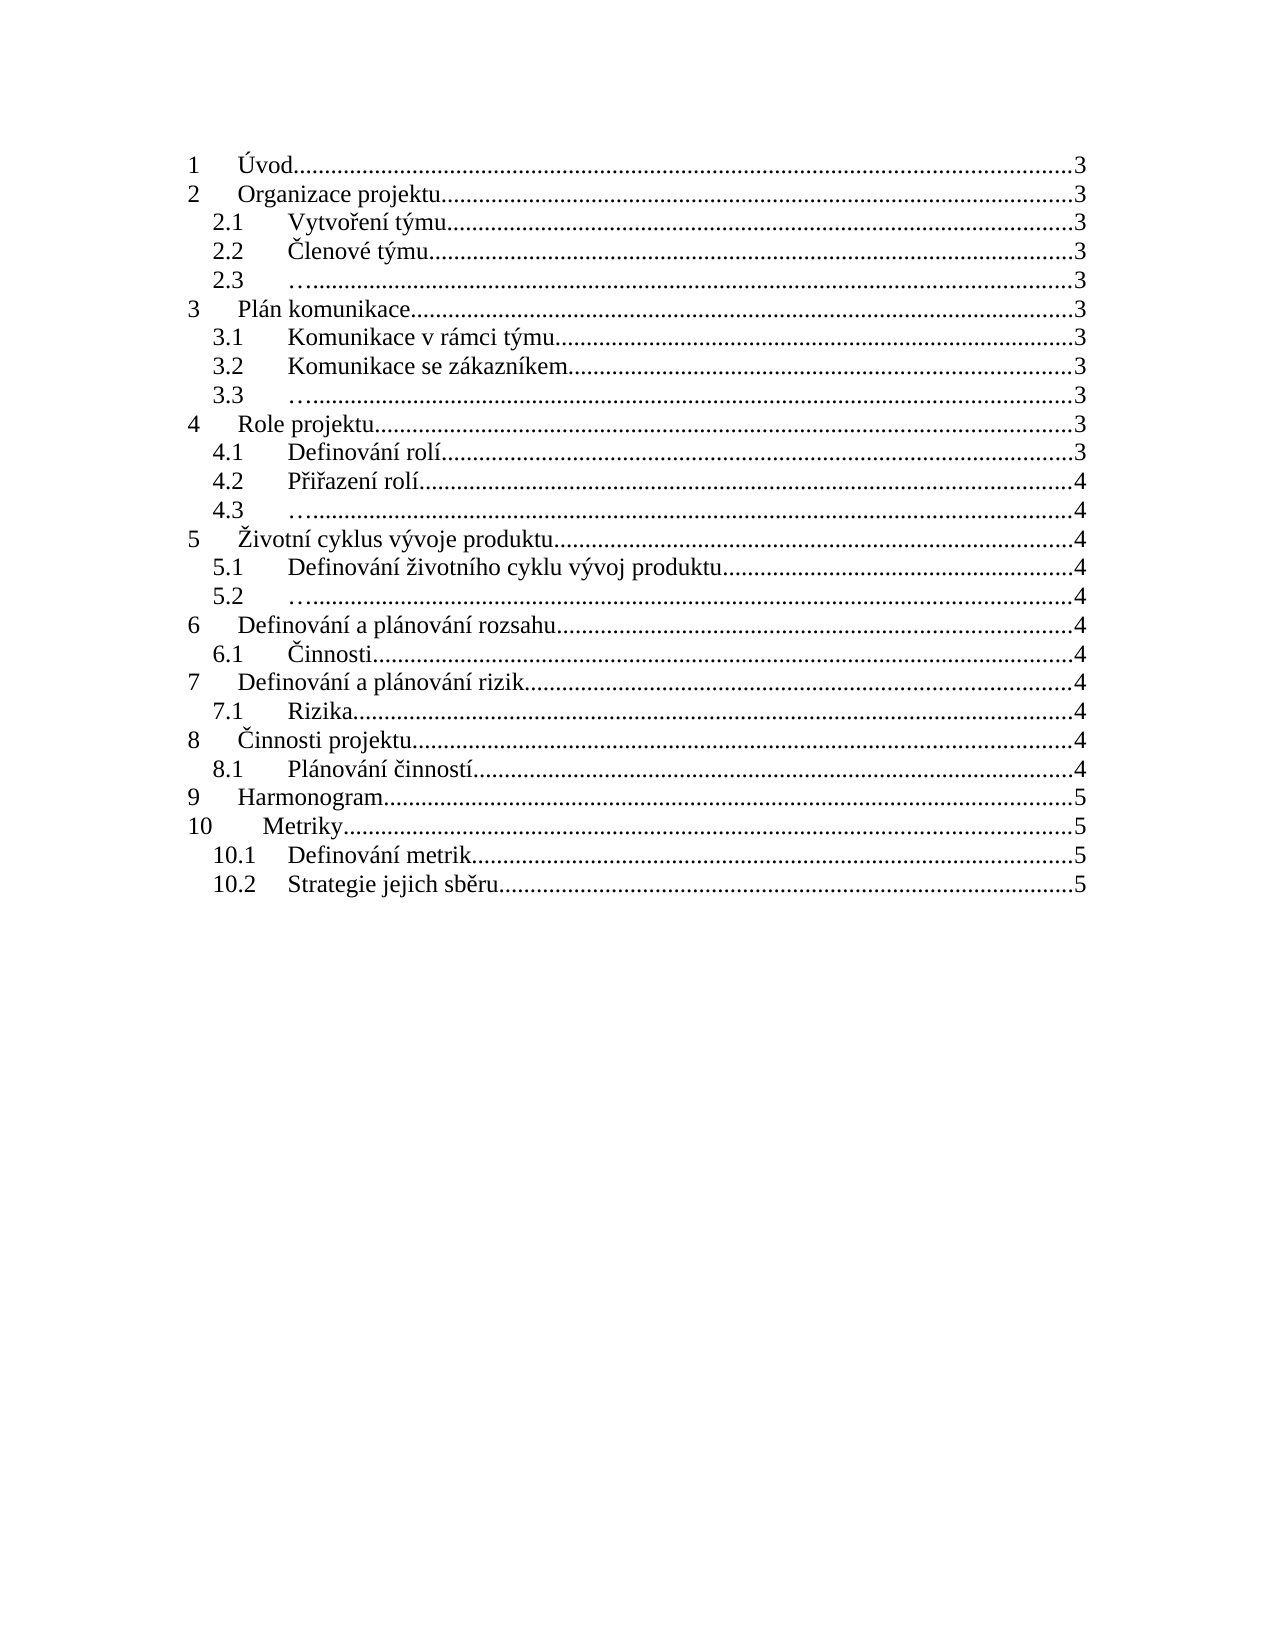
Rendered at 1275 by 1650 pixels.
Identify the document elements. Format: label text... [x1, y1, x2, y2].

text 3.3 …. 3 [212, 380, 1087, 409]
text 2 Organizace projektu 3 [187, 179, 1087, 207]
text 5.2 …. 4 [212, 581, 1087, 610]
text 6 Definování a plánování rozsahu 4 [187, 610, 1087, 639]
text 10 Metriky 5 [187, 811, 1087, 840]
text 1 Úvod 3 [187, 150, 1087, 179]
text 8 Činnosti projektu 4 [187, 725, 1087, 754]
text 7 Definování a plánování rizik 4 [187, 667, 1087, 696]
text 8.1 Plánování činností 4 [212, 754, 1087, 782]
text 3.1 Komunikace v rámci týmu 3 [212, 322, 1087, 351]
text 4 Role projektu 3 [187, 409, 1087, 437]
text 4.3 …. 4 [212, 495, 1087, 524]
text 4.1 Definování rolí 3 [212, 437, 1087, 466]
text 2.1 Vytvoření týmu 3 [212, 207, 1087, 236]
text 7.1 Rizika 4 [212, 696, 1087, 725]
text 9 Harmonogram 5 [187, 782, 1087, 811]
text 2.2 Členové týmu 3 [212, 236, 1087, 265]
text 3.2 Komunikace se zákazníkem 3 [212, 351, 1087, 380]
text 10.1 Definování metrik 5 [212, 840, 1087, 869]
text 4.2 Přiřazení rolí 4 [212, 466, 1087, 495]
text 5 Životní cyklus vývoje produktu 4 [187, 524, 1087, 552]
text 5.1 Definování životního cyklu vývoj produktu 4 [212, 552, 1087, 581]
text 2.3 …. 3 [212, 265, 1087, 294]
text 6.1 Činnosti 4 [212, 639, 1087, 667]
text 10.2 Strategie jejich sběru 5 [212, 869, 1087, 897]
text 3 Plán komunikace 3 [187, 294, 1087, 322]
